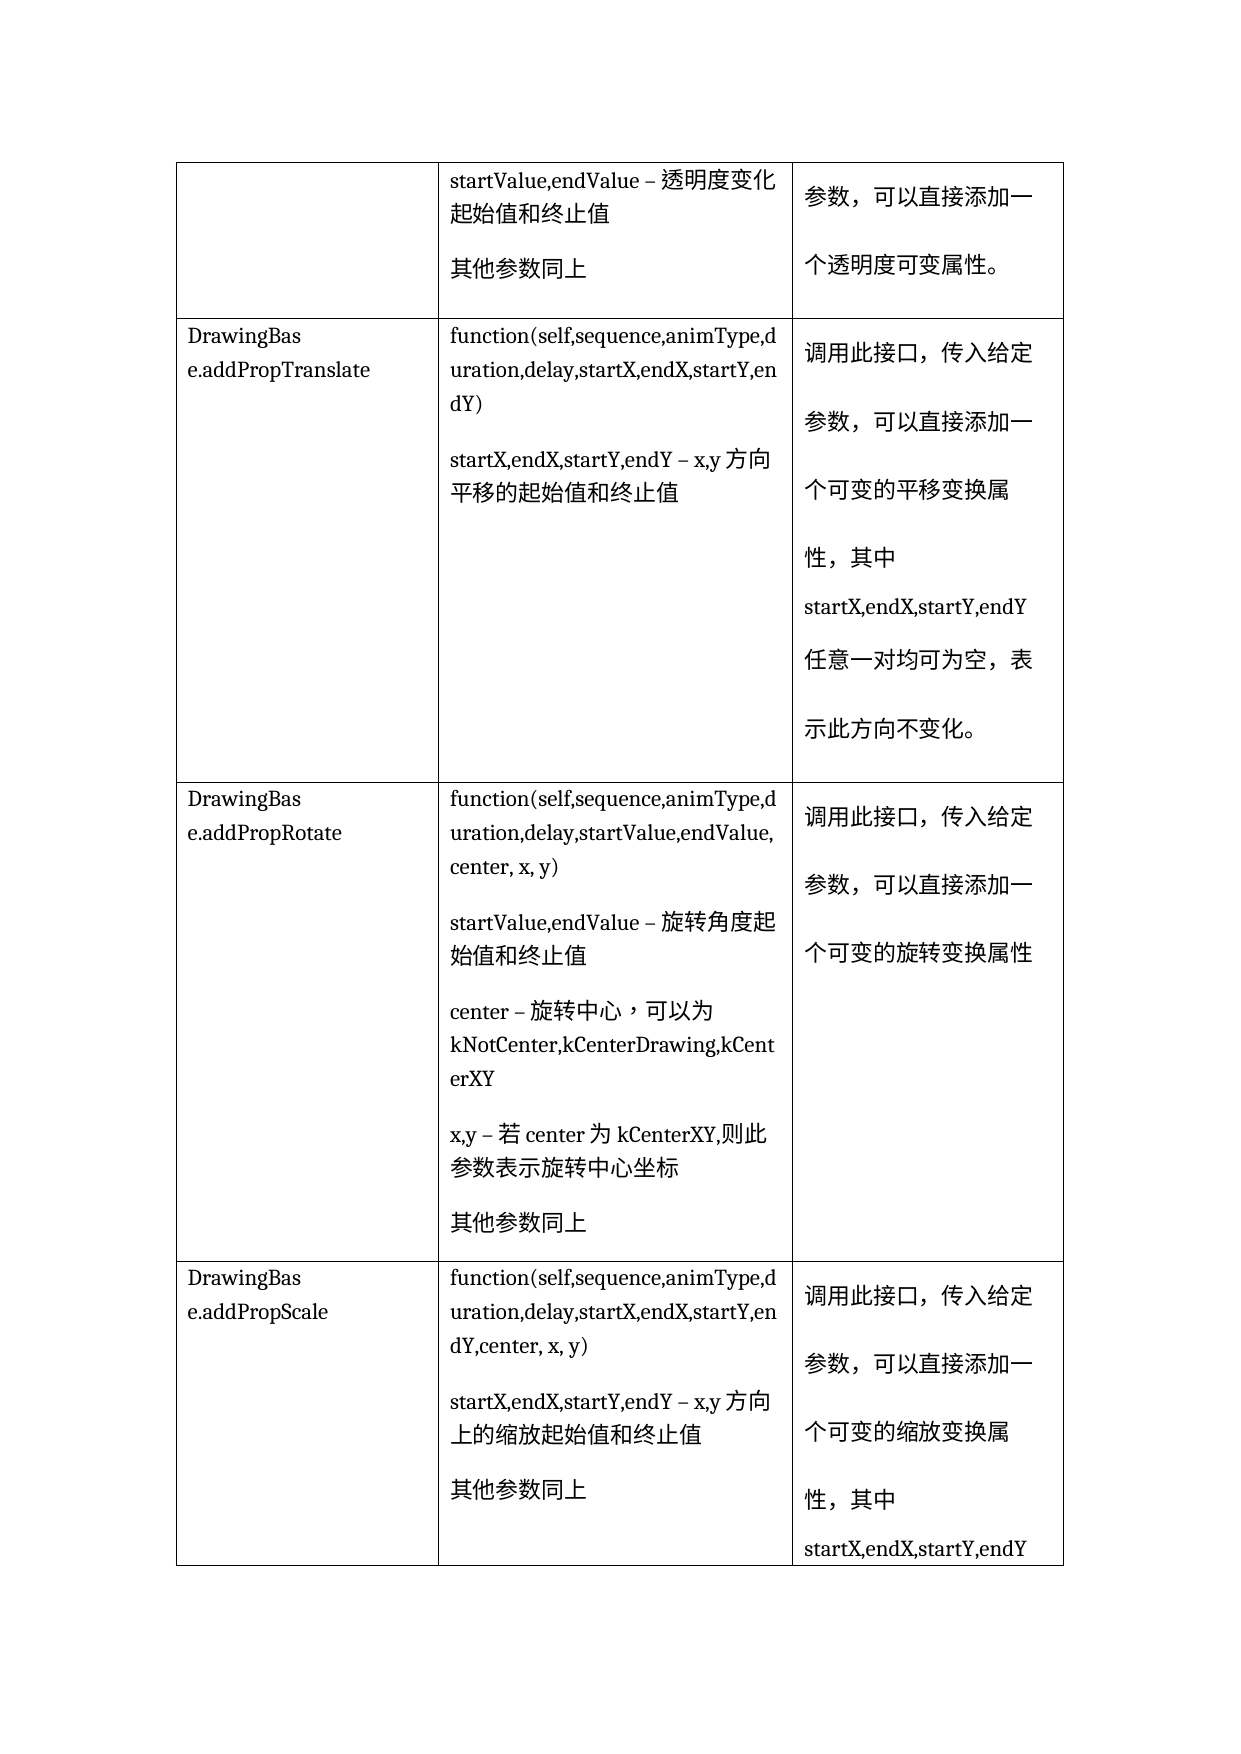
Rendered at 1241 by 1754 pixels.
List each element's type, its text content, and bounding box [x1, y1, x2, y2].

table_cell DrawingBase.addPropTranslate [177, 319, 438, 782]
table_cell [793, 1262, 1063, 1565]
table_cell DrawingBase.addPropRotate [177, 783, 438, 1261]
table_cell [793, 163, 1063, 318]
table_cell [177, 163, 438, 318]
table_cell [177, 1262, 438, 1565]
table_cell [439, 1262, 792, 1565]
table_cell function(self,sequence,animType,duration,delay,startX,endX,startY,endY) startX,endX,startY,endY – x,y方向平移的起始值和终止值 [439, 319, 792, 782]
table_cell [439, 163, 792, 318]
table_cell 调用此接口，传入给定参数，可以直接添加一个可变的旋转变换属性 [793, 783, 1063, 1261]
table_cell 调用此接口，传入给定参数，可以直接添加一个可变的平移变换属性，其中startX,endX,startY,endY任意一对均可为空，表示此方向不变化。 [793, 319, 1063, 782]
table_cell function(self,sequence,animType,duration,delay,startValue,endValue,center, x, y) startValue,endValue – 旋转角度起始值和终止值 center – 旋转中心，可以为kNotCenter,kCenterDrawing,kCenterXY x,y – 若center为kCenterXY,则此参数表示旋转中心坐标 其他参数同上 [439, 783, 792, 1261]
